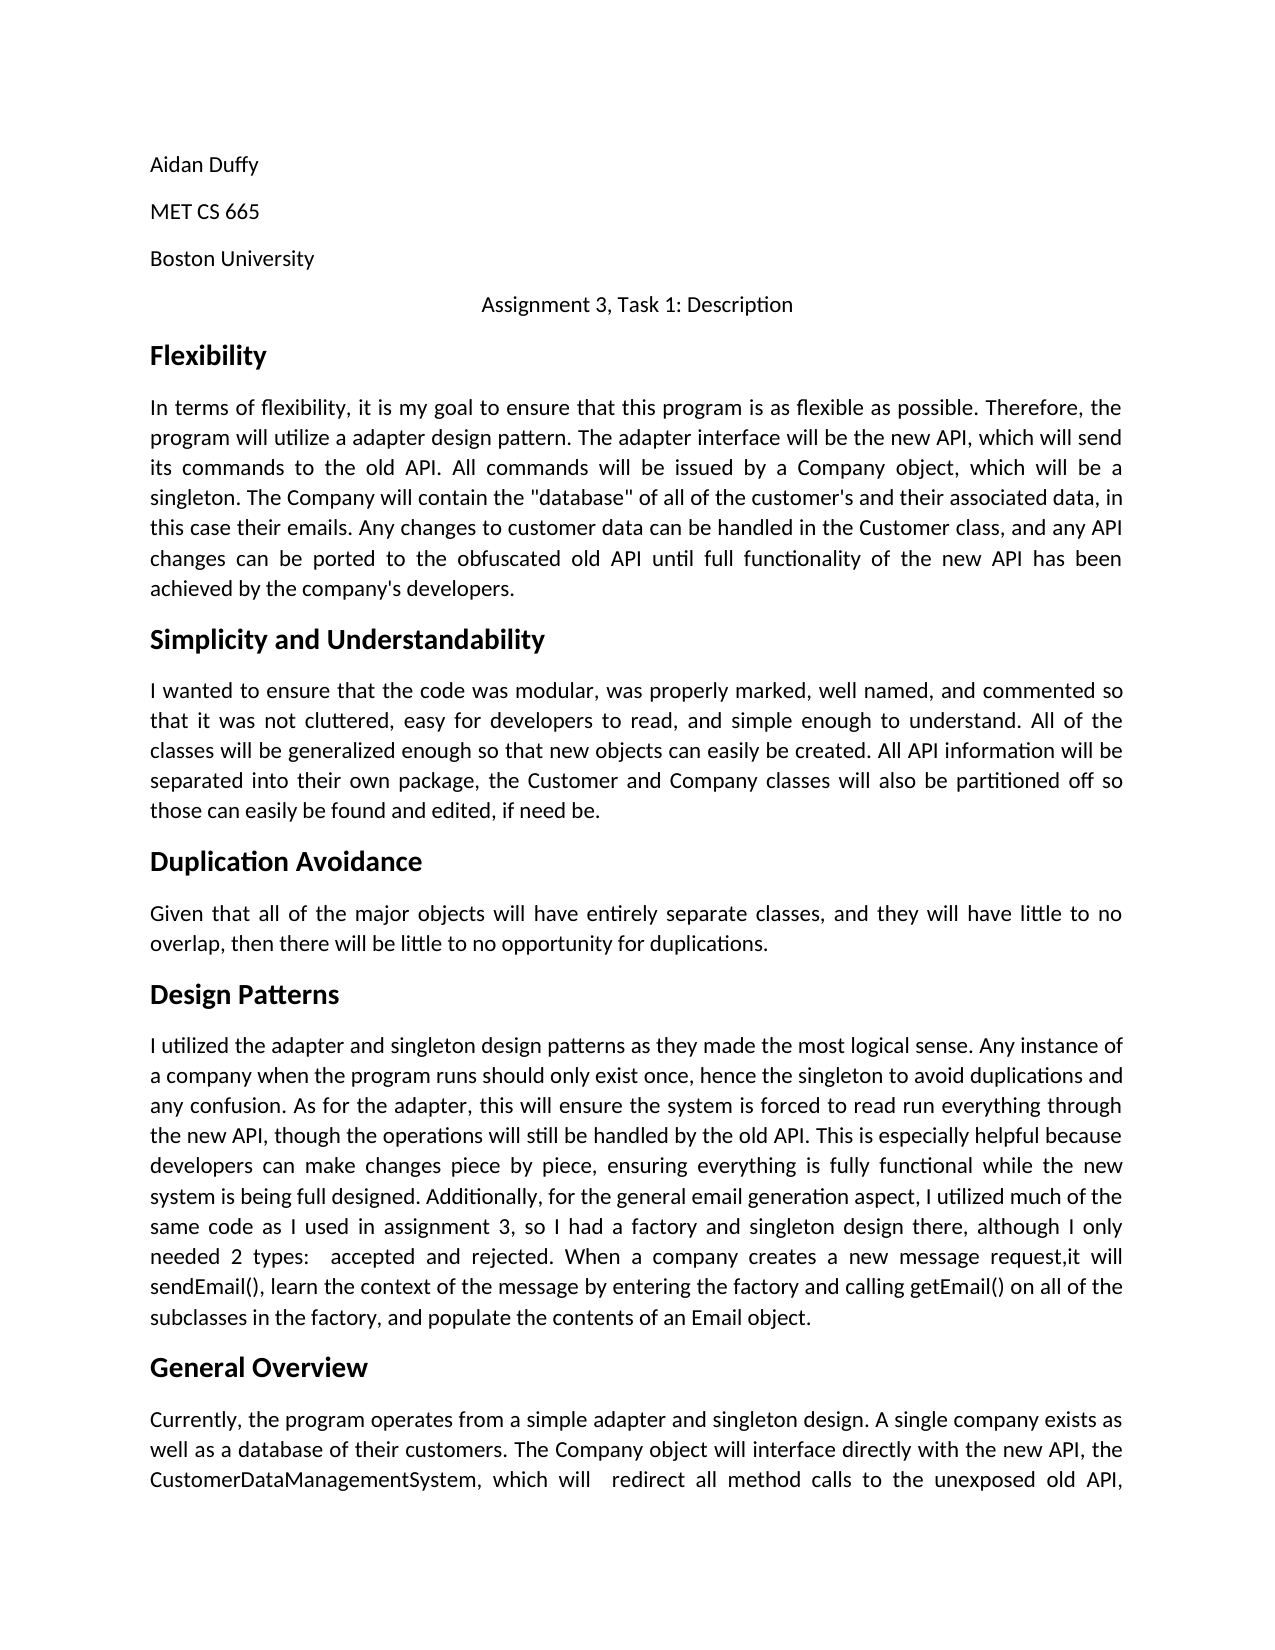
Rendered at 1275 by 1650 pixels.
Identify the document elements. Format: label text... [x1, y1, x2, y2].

text Assignment 3, Task 1: Description [150, 291, 1125, 319]
text MET CS 665 [150, 197, 1125, 225]
text General Overview [150, 1349, 1125, 1385]
text Boston University [150, 244, 1125, 272]
text Simplicity and Understandability [150, 621, 1125, 656]
text Flexibility [150, 337, 1125, 373]
text I wanted to ensure that the code was modular, was properly marked, well named, and commented so that it was not cluttered, easy for developers to read, and simple enough to understand. All of the classes will be generalized enough so that new objects can easily be created. All API information will be separated into their own package, the Customer and Company classes will also be partitioned off so those can easily be found and edited, if need be. [150, 676, 1125, 825]
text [150, 1405, 1125, 1493]
text In terms of flexibility, it is my goal to ensure that this program is as flexible as possible. Therefore, the program will utilize a adapter design pattern. The adapter interface will be the new API, which will send its commands to the old API. All commands will be issued by a Company object, which will be a singleton. The Company will contain the "database" of all of the customer's and their associated data, in this case their emails. Any changes to customer data can be handled in the Customer class, and any API changes can be ported to the obfuscated old API until full functionality of the new API has been achieved by the company's developers. [150, 393, 1125, 602]
text Given that all of the major objects will have entirely separate classes, and they will have little to no overlap, then there will be little to no opportunity for duplications. [150, 899, 1125, 957]
text Design Patterns [150, 976, 1125, 1011]
text Duplication Avoidance [150, 843, 1125, 879]
text Aidan Duffy [150, 150, 1125, 178]
text I utilized the adapter and singleton design patterns as they made the most logical sense. Any instance of a company when the program runs should only exist once, hence the singleton to avoid duplications and any confusion. As for the adapter, this will ensure the system is forced to read run everything through the new API, though the operations will still be handled by the old API. This is especially helpful because developers can make changes piece by piece, ensuring everything is fully functional while the new system is being full designed. Additionally, for the general email generation aspect, I utilized much of the same code as I used in assignment 3, so I had a factory and singleton design there, although I only needed 2 types: accepted and rejected. When a company creates a new message request,it will sendEmail(), learn the context of the message by entering the factory and calling getEmail() on all of the subclasses in the factory, and populate the contents of an Email object. [150, 1031, 1125, 1331]
